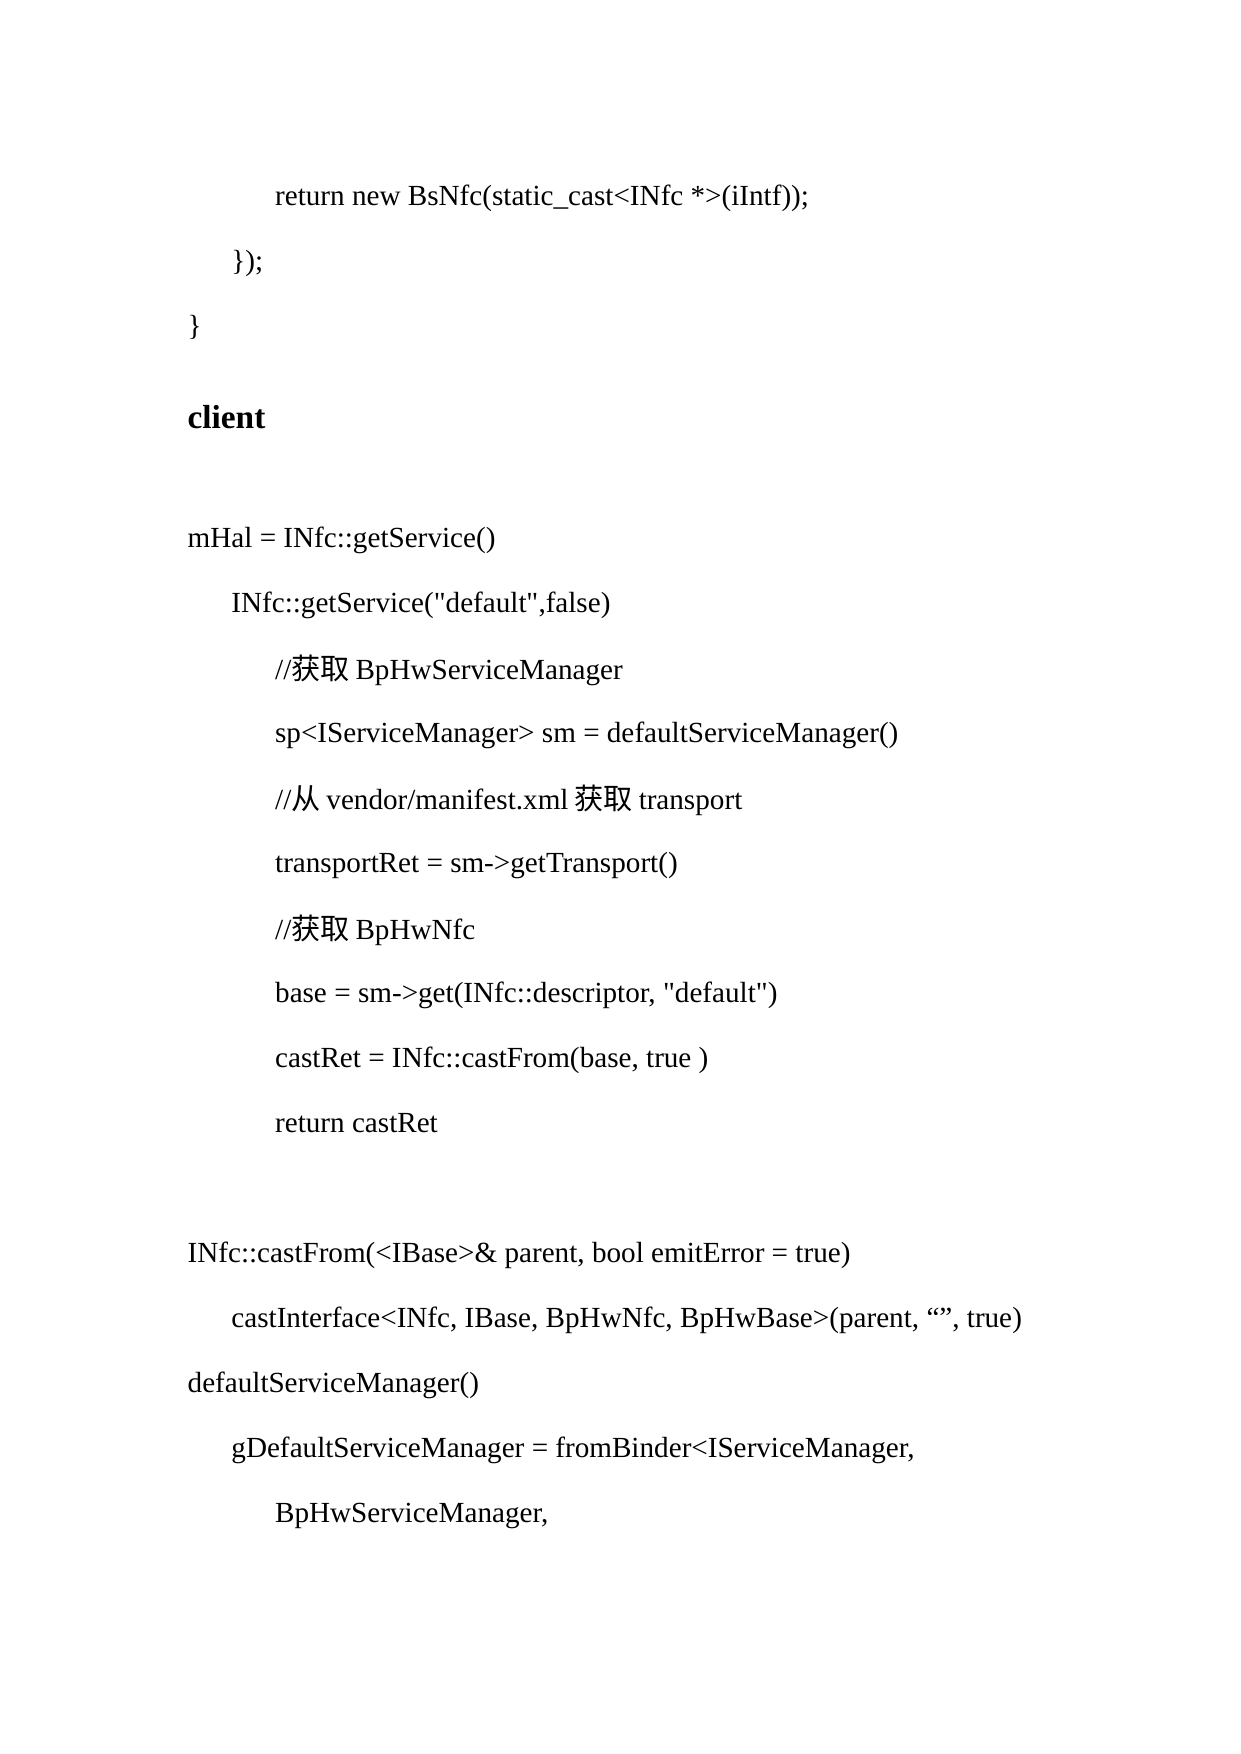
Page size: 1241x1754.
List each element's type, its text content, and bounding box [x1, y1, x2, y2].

text gDefaultServiceManager = fromBinder<IServiceManager, [231, 1414, 1053, 1479]
text } [187, 292, 1053, 357]
subtitle client [187, 384, 1053, 449]
text castInterface<INfc, IBase, BpHwNfc, BpHwBase>(parent, “”, true) [187, 1284, 1053, 1349]
text castRet = INfc::castFrom(base, true ) [231, 1024, 1053, 1089]
text //获取BpHwNfc [231, 894, 1053, 959]
text }); [187, 227, 1053, 292]
text sp<IServiceManager> sm = defaultServiceManager() [231, 699, 1053, 764]
text base = sm->get(INfc::descriptor, "default") [231, 959, 1053, 1024]
text INfc::getService("default",false) [187, 569, 1053, 634]
text transportRet = sm->getTransport() [231, 829, 1053, 894]
text BpHwServiceManager, [231, 1479, 1053, 1544]
text INfc::castFrom(<IBase>& parent, bool emitError = true) [187, 1219, 1053, 1284]
text mHal = INfc::getService() [187, 504, 1053, 569]
text //从vendor/manifest.xml获取transport [231, 764, 1053, 829]
text return castRet [231, 1089, 1053, 1154]
text //获取BpHwServiceManager [231, 634, 1053, 699]
text defaultServiceManager() [187, 1349, 1053, 1414]
text return new BsNfc(static_cast<INfc *>(iIntf)); [187, 162, 1053, 227]
